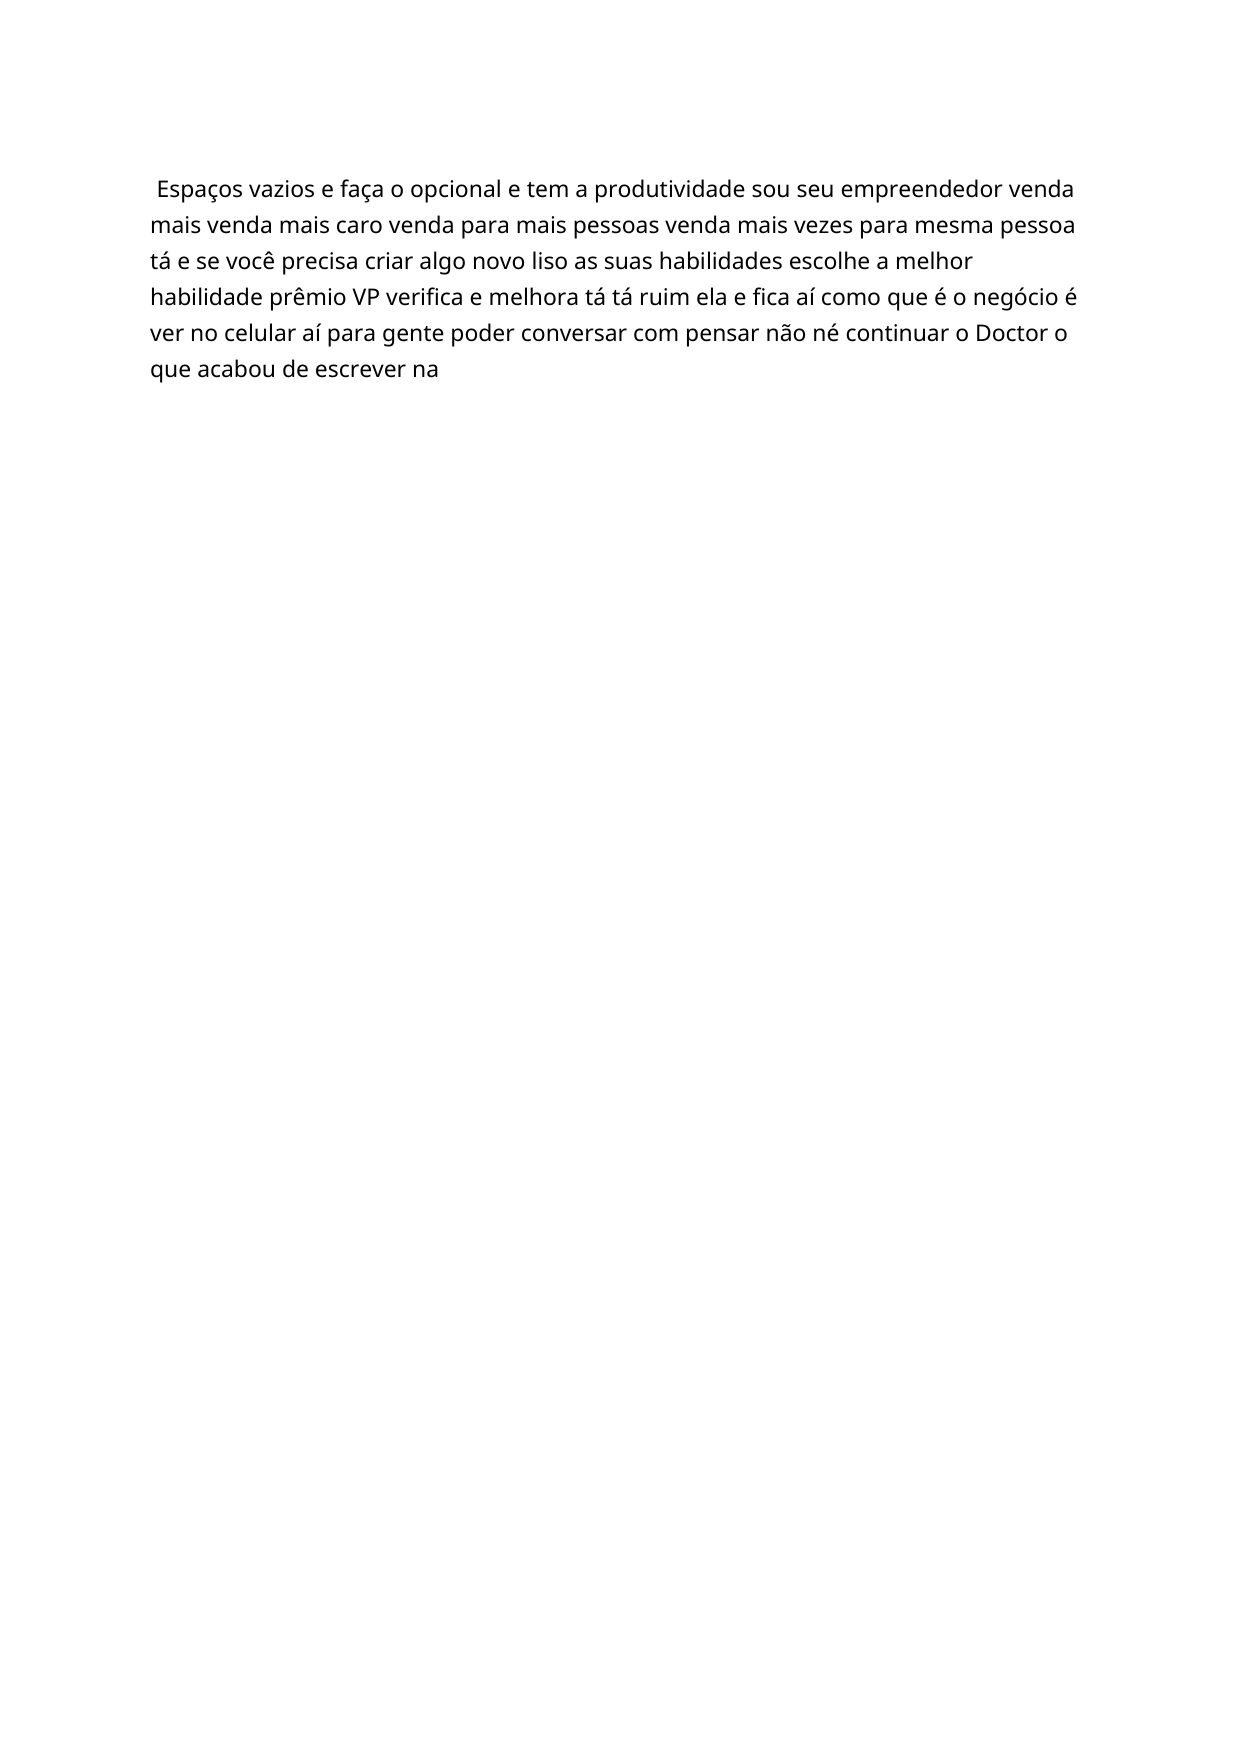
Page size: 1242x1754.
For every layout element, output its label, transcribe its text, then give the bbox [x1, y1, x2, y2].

text Espaços vazios e faça o opcional e tem a produtividade sou seu empreendedor venda mais venda mais caro venda para mais pessoas venda mais vezes para mesma pessoa tá e se você precisa criar algo novo liso as suas habilidades escolhe a melhor habilidade prêmio VP verifica e melhora tá tá ruim ela e fica aí como que é o negócio é ver no celular aí para gente poder conversar com pensar não né continuar o Doctor o que acabou de escrever na [150, 173, 1087, 384]
